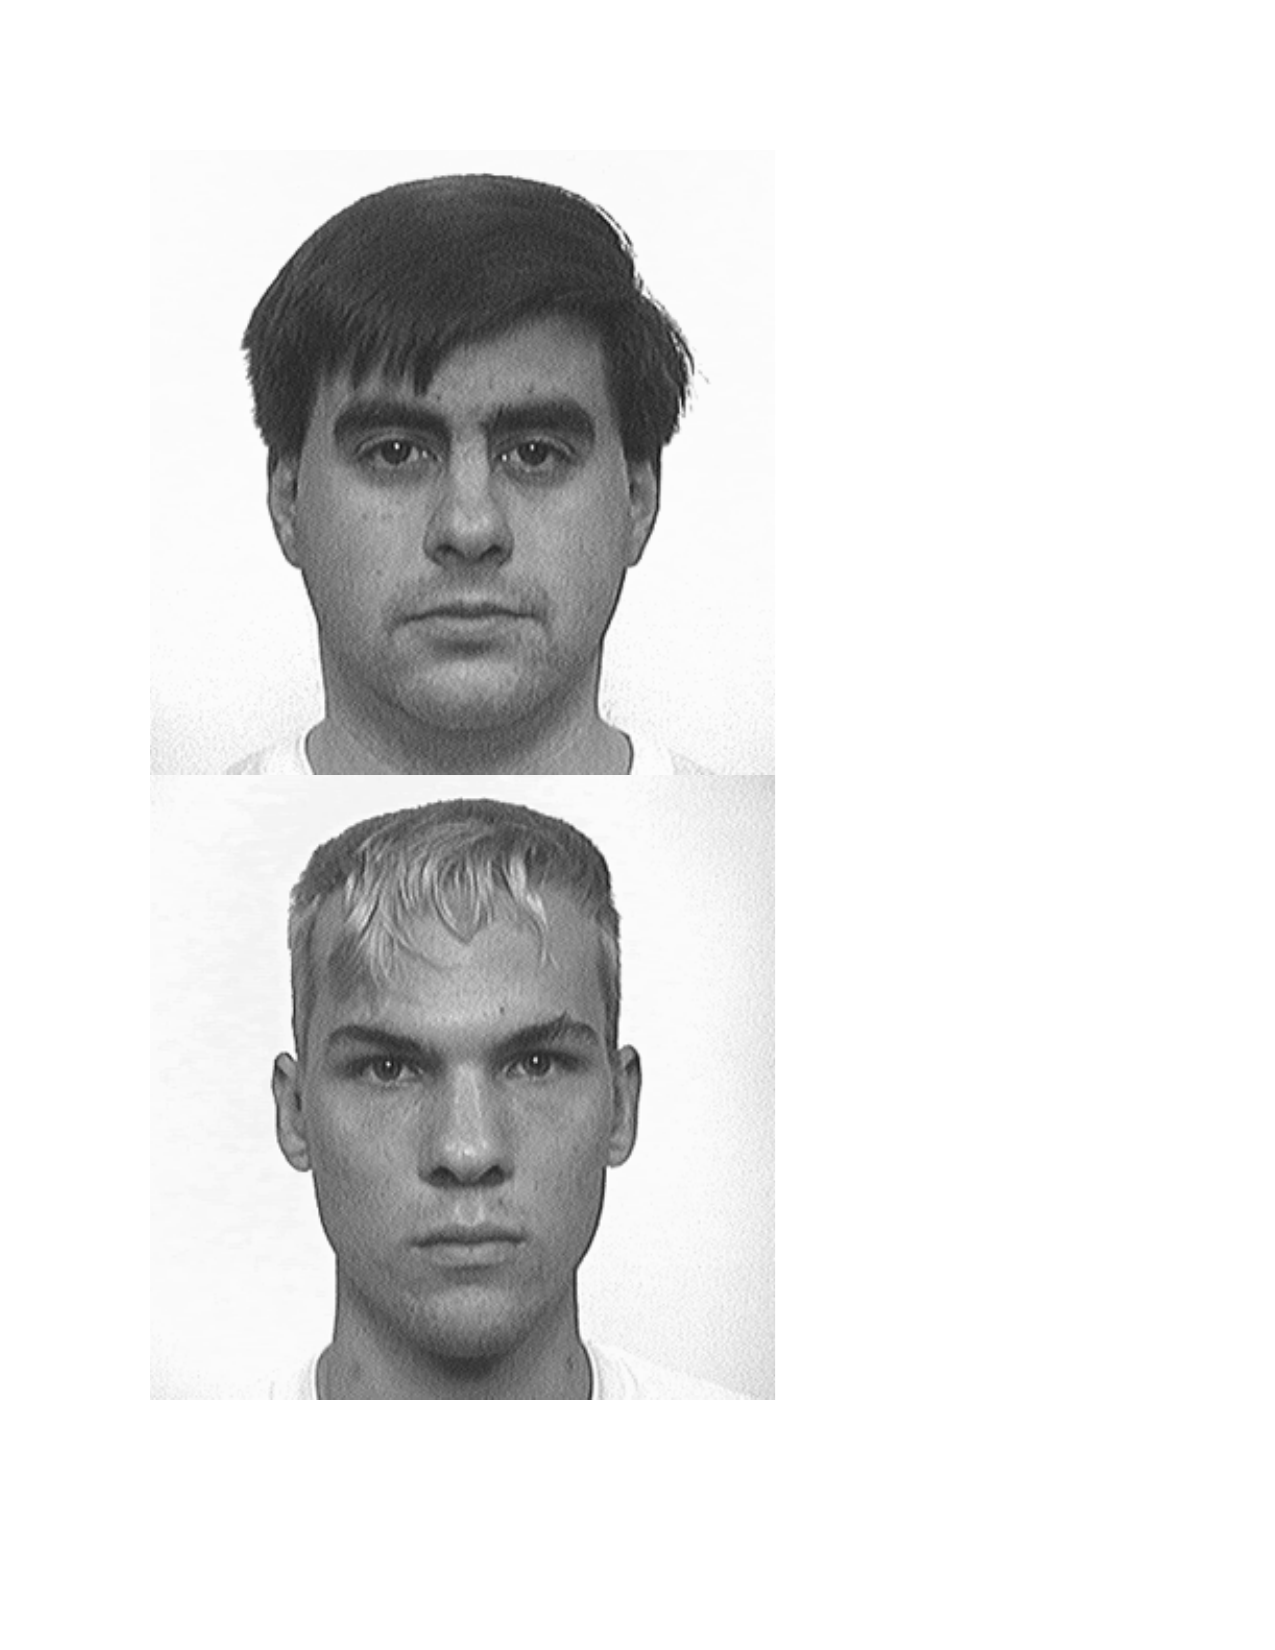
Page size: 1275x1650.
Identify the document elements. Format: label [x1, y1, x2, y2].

picture [150, 150, 775, 1400]
